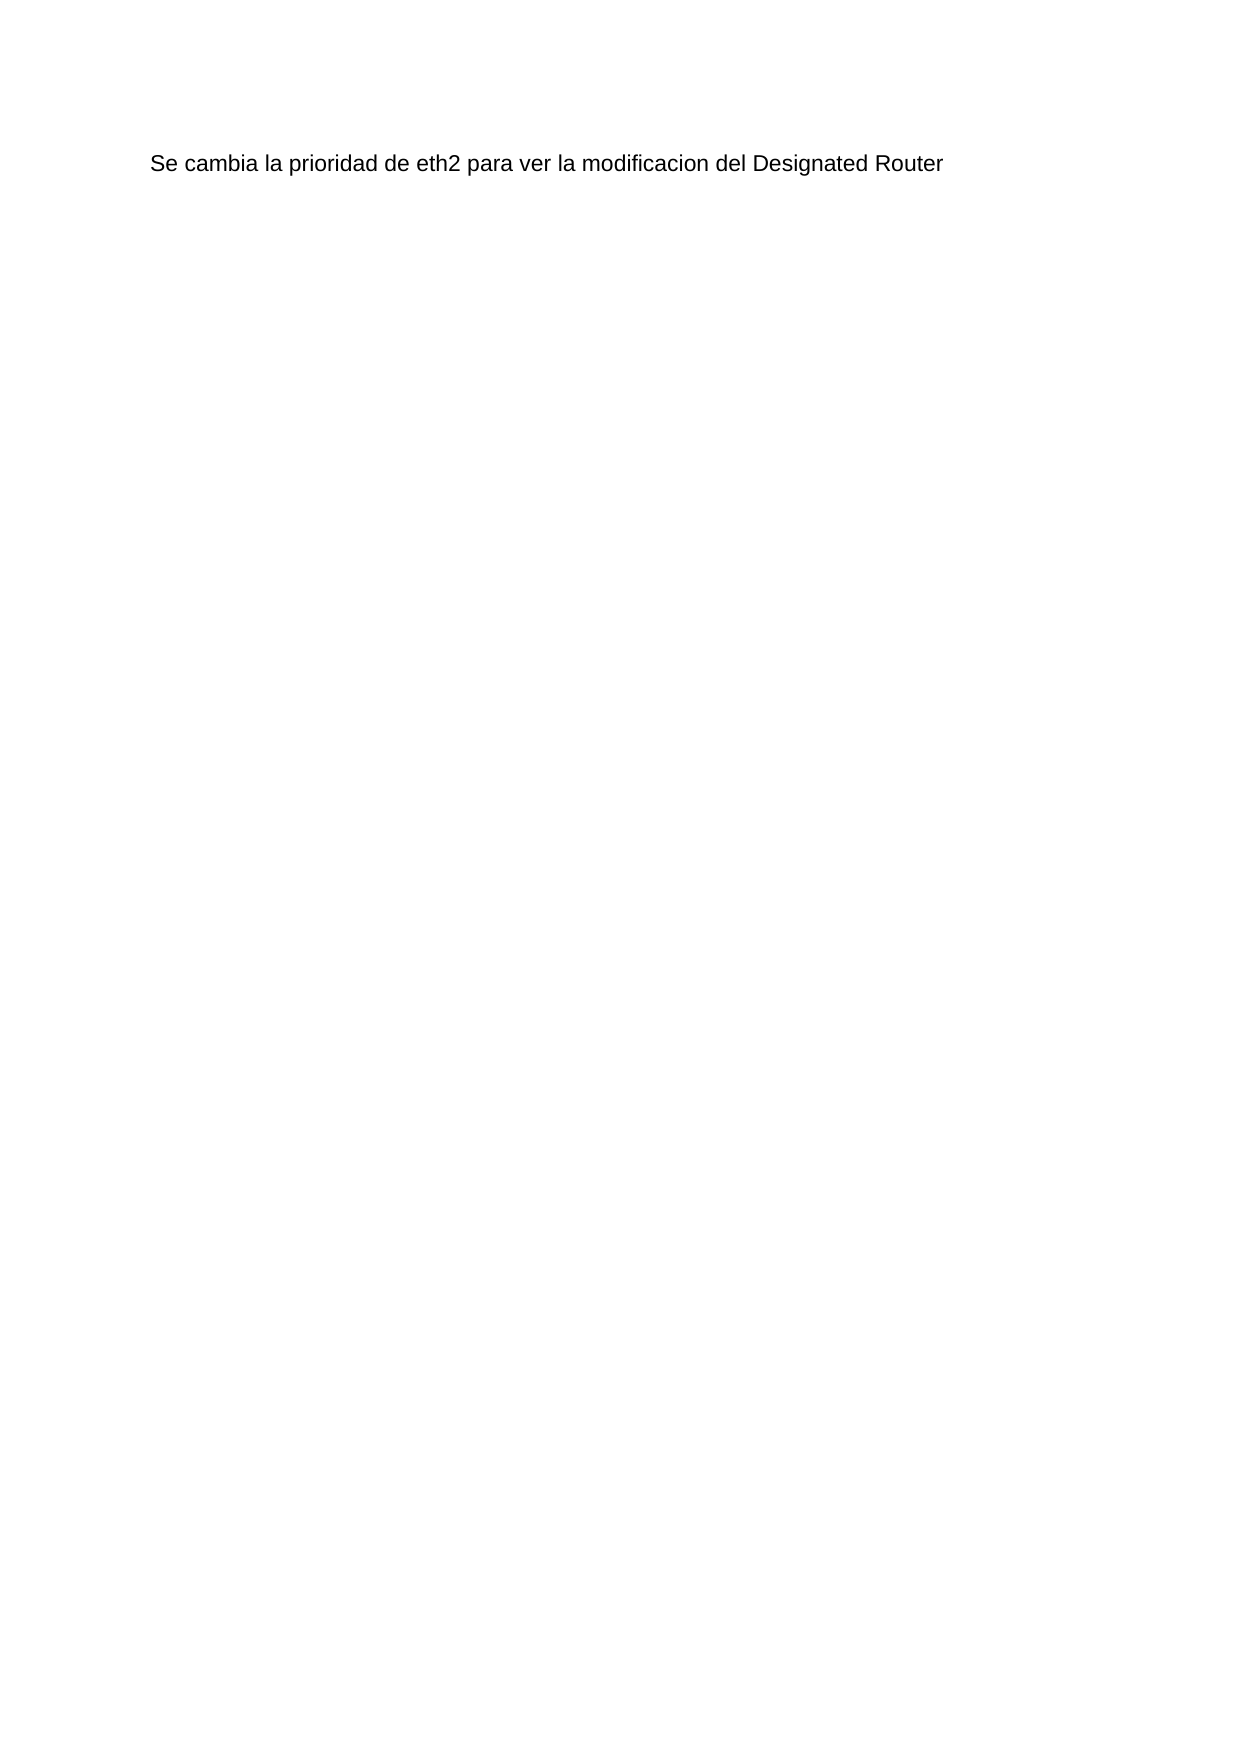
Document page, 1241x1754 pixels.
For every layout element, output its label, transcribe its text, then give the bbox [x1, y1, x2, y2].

text Se cambia la prioridad de eth2 para ver la modificacion del Designated Router [150, 150, 1090, 176]
